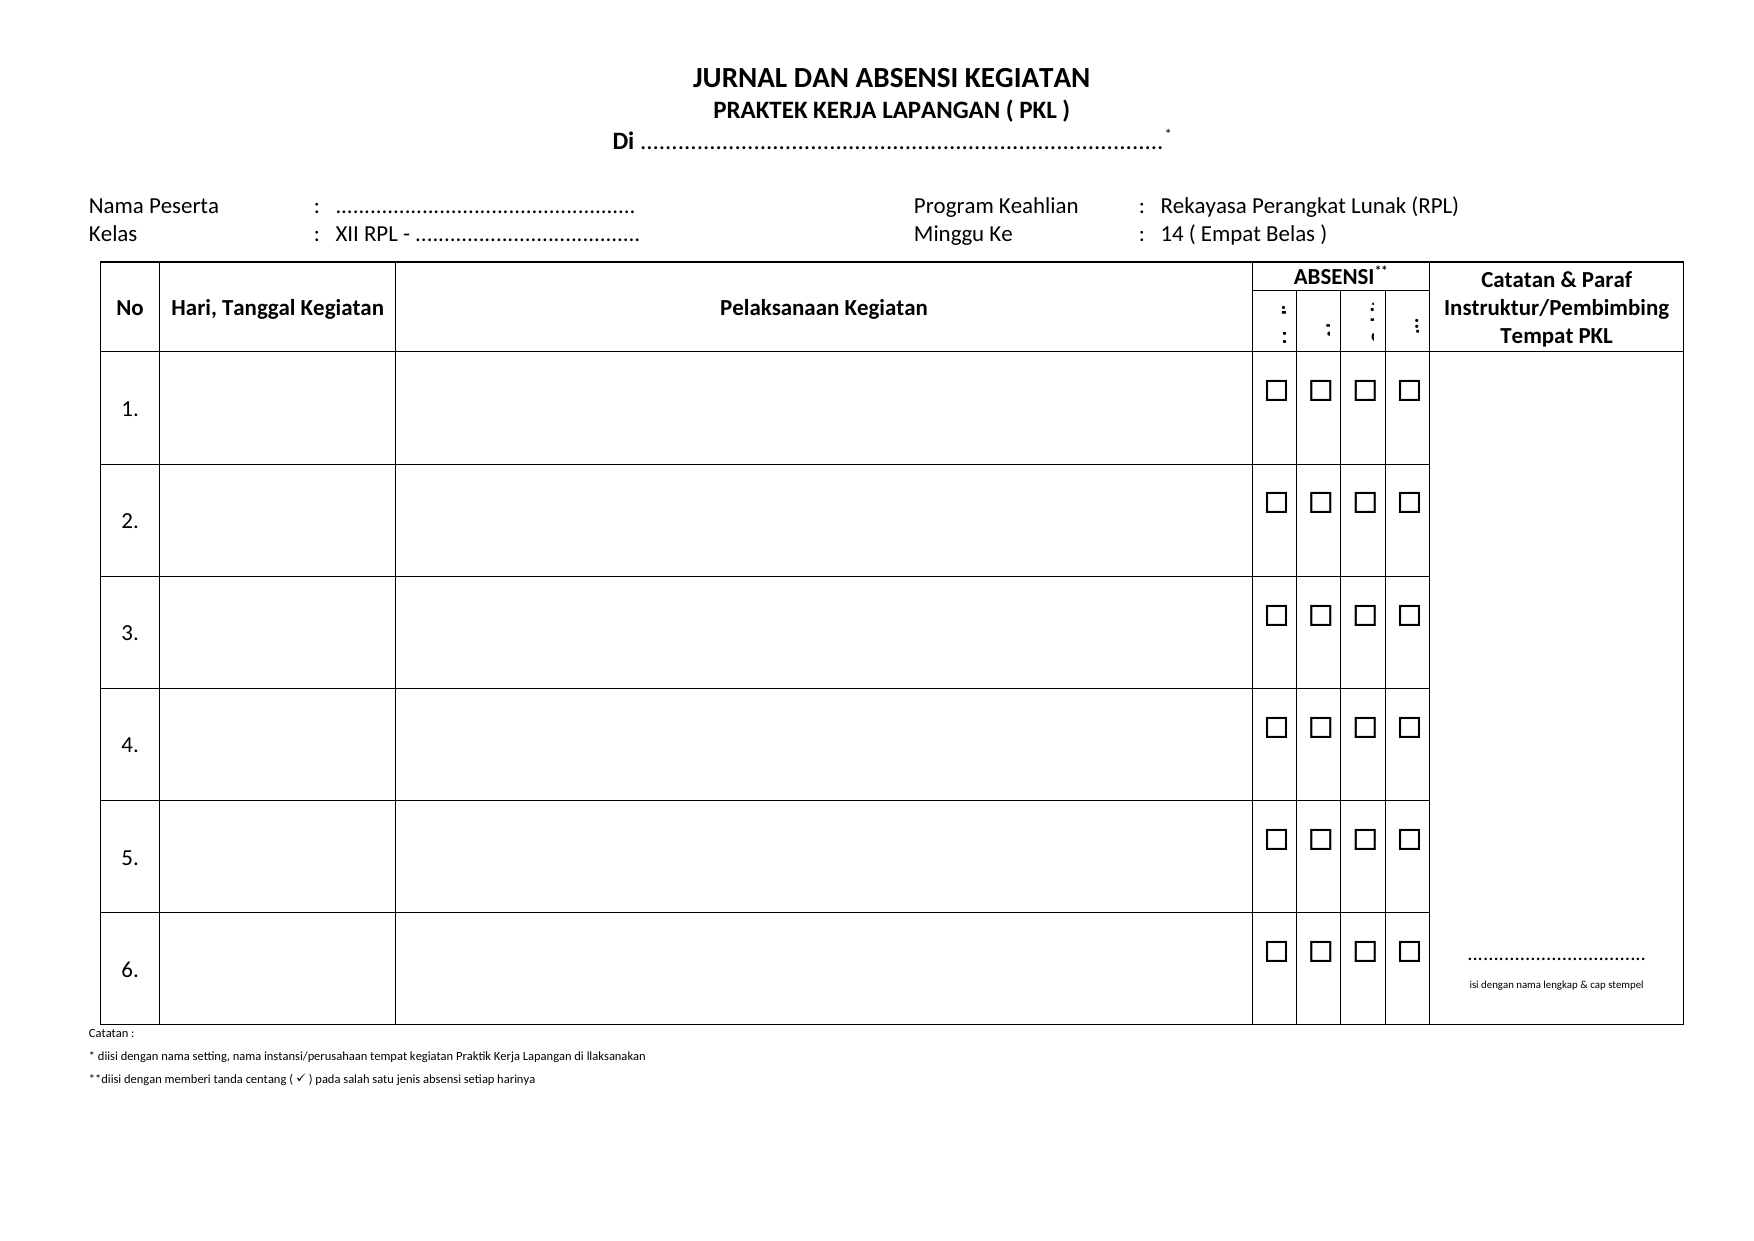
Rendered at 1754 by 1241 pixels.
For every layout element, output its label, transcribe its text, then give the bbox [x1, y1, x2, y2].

table_header No [101, 263, 159, 351]
table_header ABSENSI** [1253, 263, 1429, 290]
table_cell Alpa [1297, 291, 1340, 351]
table_cell [160, 352, 395, 463]
table_cell [1297, 689, 1340, 800]
table_cell .................................. isi dengan nama lengkap & cap stempel [1430, 352, 1683, 1024]
table_cell [1253, 577, 1296, 688]
table_cell [1297, 801, 1340, 912]
table_cell [1297, 913, 1340, 1024]
table_cell 1. [101, 352, 159, 463]
table_cell [1253, 689, 1296, 800]
table_cell [1297, 577, 1340, 688]
table_header Hari, Tanggal Kegiatan [160, 263, 395, 351]
table_cell [1297, 352, 1340, 463]
table_cell [1341, 577, 1385, 688]
table_cell [396, 352, 1252, 463]
table_cell 3. [101, 577, 159, 688]
text Kelas : XII RPL - ....................................... Minggu Ke : 14 ( Empat Belas ) [89, 219, 1695, 247]
text Catatan : [89, 1025, 1695, 1041]
table_cell [396, 465, 1252, 576]
table_cell [1386, 913, 1429, 1024]
table_cell [1386, 689, 1429, 800]
table_cell [1341, 352, 1385, 463]
table_cell [396, 577, 1252, 688]
table_cell [1297, 465, 1340, 576]
table_cell [160, 465, 395, 576]
table_cell [1386, 577, 1429, 688]
text **diisi dengan memberi tanda centang ( ) pada salah satu jenis absensi setiap harinya [89, 1071, 1695, 1087]
table_cell [1386, 465, 1429, 576]
table_cell [1341, 913, 1385, 1024]
table_cell Ijin [1386, 291, 1429, 351]
table_cell [396, 801, 1252, 912]
table_cell [396, 913, 1252, 1024]
table_cell [1253, 465, 1296, 576]
text PRAKTEK KERJA LAPANGAN ( PKL ) [89, 95, 1695, 125]
table_cell [396, 689, 1252, 800]
text Di ...................................................................................* [89, 125, 1695, 156]
table_cell [1386, 352, 1429, 463]
text JURNAL DAN ABSENSI KEGIATAN [89, 59, 1695, 95]
table_header Catatan & Paraf Instruktur/Pembimbing Tempat PKL [1430, 263, 1683, 351]
table_cell [1253, 801, 1296, 912]
table_cell [1253, 352, 1296, 463]
table_cell [1341, 801, 1385, 912]
table_cell [1253, 913, 1296, 1024]
table_cell Sakit [1341, 291, 1385, 351]
table_cell [1341, 465, 1385, 576]
table_cell [160, 577, 395, 688]
table_cell 2. [101, 465, 159, 576]
table_cell [1341, 689, 1385, 800]
table_cell 4. [101, 689, 159, 800]
table_cell [160, 913, 395, 1024]
table_cell Hadir [1253, 291, 1296, 351]
table_cell [1386, 801, 1429, 912]
table_cell 6. [101, 913, 159, 1024]
text Nama Peserta : .................................................... Program Keahlian : Rekayasa Perangkat Lunak (RPL) [89, 191, 1695, 219]
table_cell 5. [101, 801, 159, 912]
table_cell [160, 689, 395, 800]
table_header Pelaksanaan Kegiatan [396, 263, 1252, 351]
table_cell [160, 801, 395, 912]
text * diisi dengan nama setting, nama instansi/perusahaan tempat kegiatan Praktik Kerja Lapangan di llaksanakan [89, 1048, 1695, 1064]
